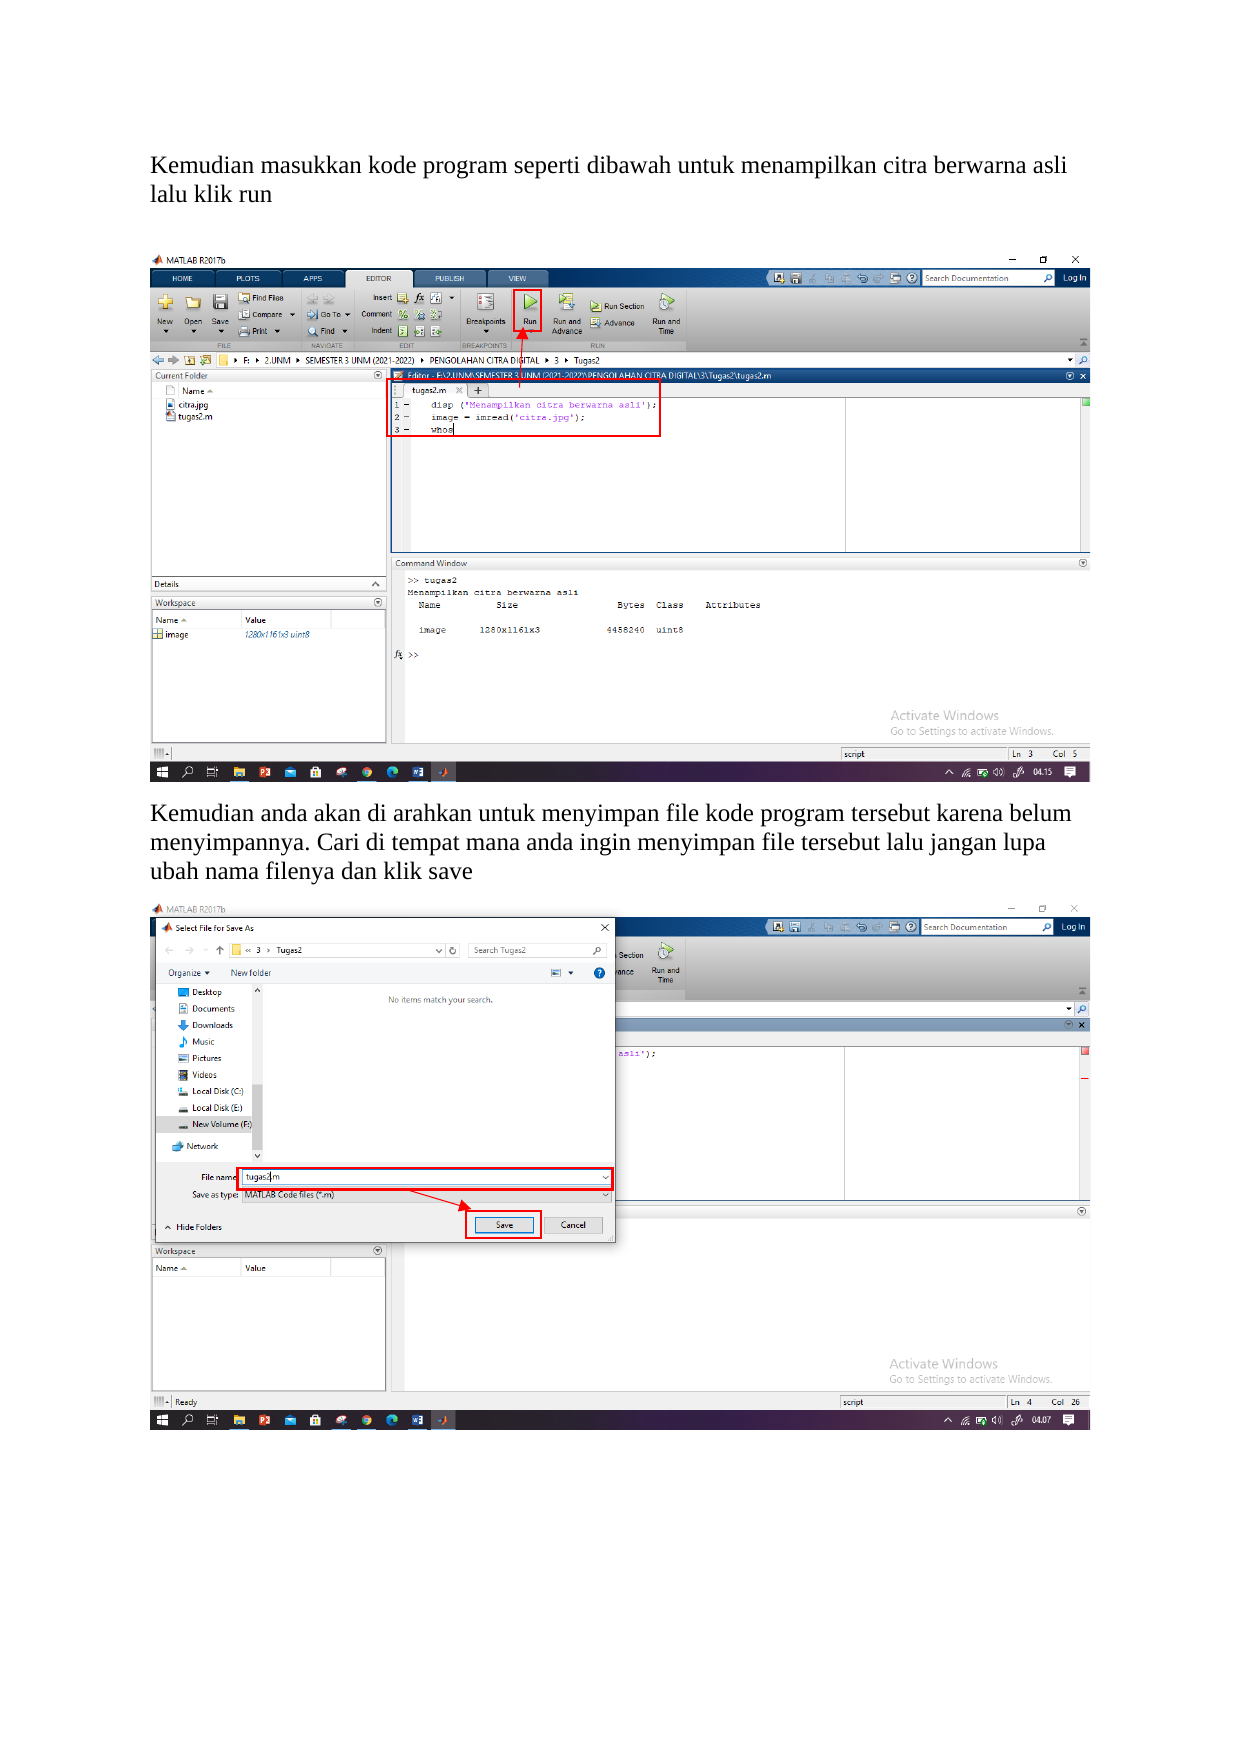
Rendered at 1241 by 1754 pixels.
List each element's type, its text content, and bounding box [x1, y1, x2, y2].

text Kemudian anda akan di arahkan untuk menyimpan file kode program tersebut karena belum menyimpannya. Cari di tempat mana anda ingin menyimpan file tersebut lalu jangan lupa ubah nama filenya dan klik save [150, 798, 1090, 884]
picture [150, 901, 1091, 1430]
picture [150, 252, 1091, 782]
text Kemudian masukkan kode program seperti dibawah untuk menampilkan citra berwarna asli lalu klik run [150, 150, 1090, 207]
